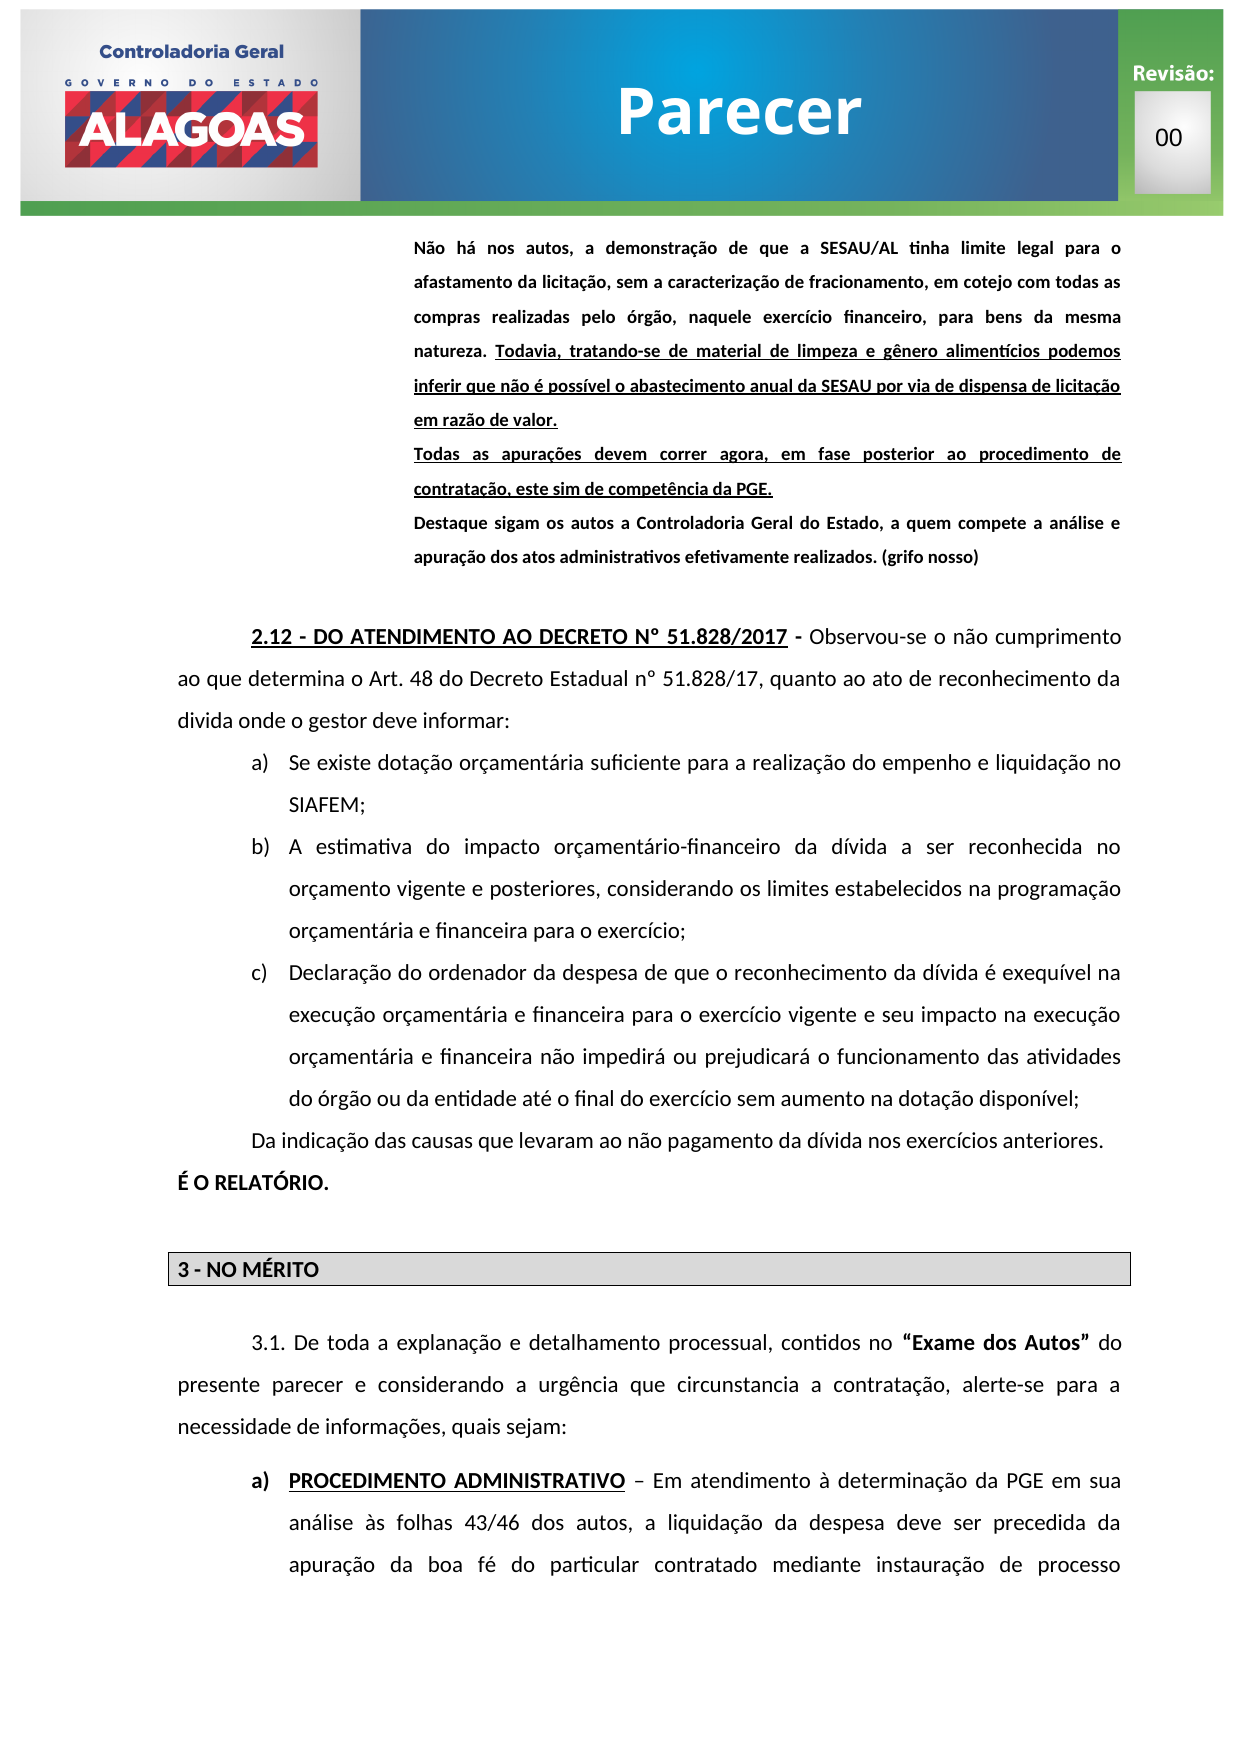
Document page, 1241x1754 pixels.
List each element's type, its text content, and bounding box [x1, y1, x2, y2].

list Se existe dotação orçamentária suficiente para a realização do empenho e liquidação no SIAFEM; [251, 748, 1122, 818]
text É O RELATÓRIO. [177, 1168, 1122, 1196]
text Todas as apurações devem correr agora, em fase posterior ao procedimento de contratação, este sim de competência da PGE. [413, 463, 1122, 500]
text 3.1. De toda a explanação e detalhamento processual, contidos no “Exame dos Autos” do presente parecer e considerando a urgência que circunstancia a contratação, alerte-se para a necessidade de informações, quais sejam: [177, 1328, 1122, 1440]
text Não há nos autos, a demonstração de que a SESAU/AL tinha limite legal para o afastamento da licitação, sem a caracterização de fracionamento, em cotejo com todas as compras realizadas pelo órgão, naquele exercício financeiro, para bens da mesma natureza. Todavia, tratando-se de material de limpeza e gênero alimentícios podemos inferir que não é possível o abastecimento anual da SESAU por via de dispensa de licitação em razão de valor. [413, 236, 1122, 431]
picture [20, 9, 1224, 216]
text Da indicação das causas que levaram ao não pagamento da dívida nos exercícios anteriores. [177, 1126, 1122, 1154]
list A estimativa do impacto orçamentário-financeiro da dívida a ser reconhecida no orçamento vigente e posteriores, considerando os limites estabelecidos na programação orçamentária e financeira para o exercício; [251, 832, 1122, 944]
text 2.12 - DO ATENDIMENTO AO DECRETO Nº 51.828/2017 - Observou-se o não cumprimento ao que determina o Art. 48 do Decreto Estadual nº 51.828/17, quanto ao ato de reconhecimento da divida onde o gestor deve informar: [177, 622, 1122, 734]
text Destaque sigam os autos a Controladoria Geral do Estado, a quem compete a análise e apuração dos atos administrativos efetivamente realizados. (grifo nosso) [413, 511, 1122, 568]
list Declaração do ordenador da despesa de que o reconhecimento da dívida é exequível na execução orçamentária e financeira para o exercício vigente e seu impacto na execução orçamentária e financeira não impedirá ou prejudicará o funcionamento das atividades do órgão ou da entidade até o final do exercício sem aumento na dotação disponível; [251, 958, 1122, 1112]
text Todas as apurações devem correr agora, em fase posterior ao procedimento de contratação, este sim de competência da PGE. [413, 442, 1122, 462]
text 3 - NO MÉRITO [169, 1253, 1130, 1285]
